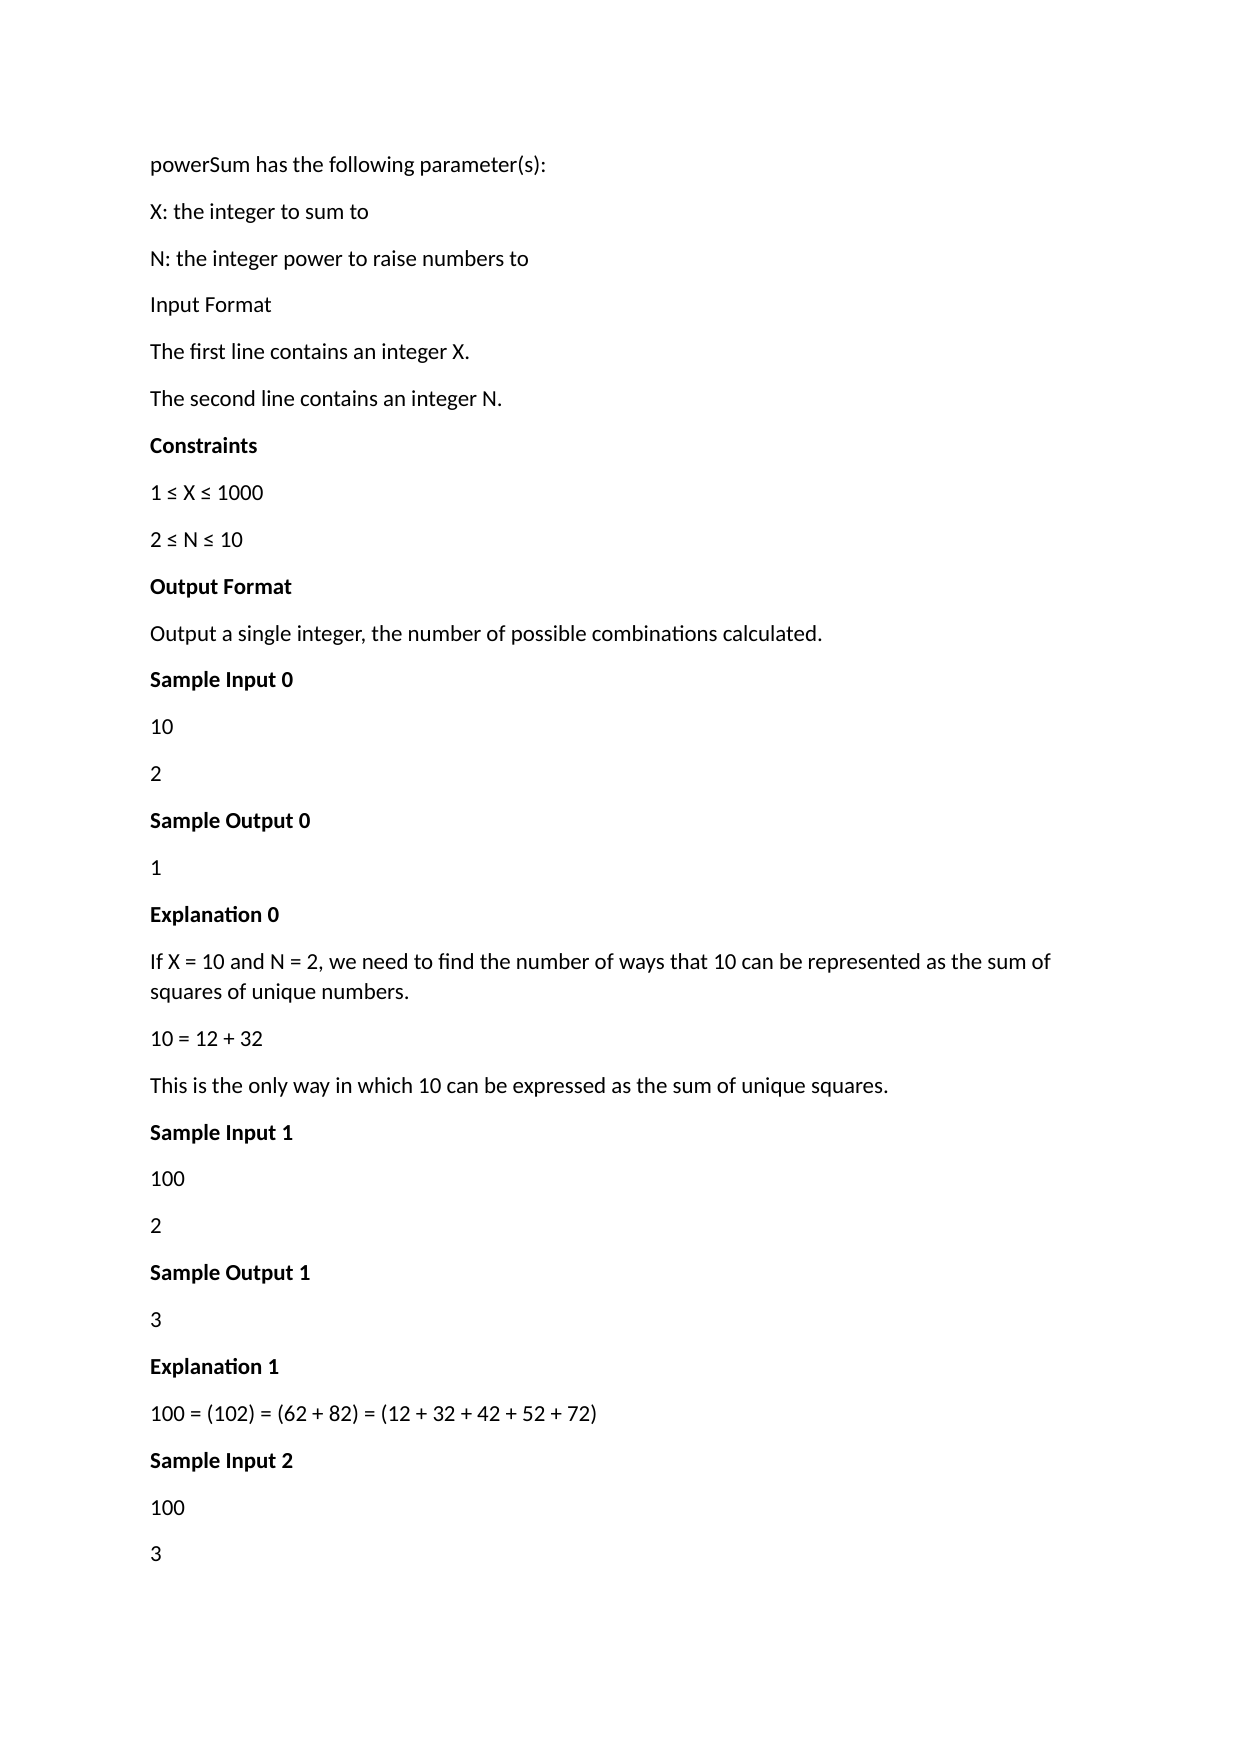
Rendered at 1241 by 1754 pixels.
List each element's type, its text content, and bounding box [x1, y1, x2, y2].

text Sample Output 1 [150, 1258, 1090, 1286]
text 100 [150, 1493, 1090, 1521]
text The second line contains an integer N. [150, 384, 1090, 412]
text 10 [150, 712, 1090, 741]
text 100 = (102) = (62 + 82) = (12 + 32 + 42 + 52 + 72) [150, 1399, 1090, 1427]
text 2 ≤ N ≤ 10 [150, 525, 1090, 553]
text 100 [150, 1164, 1090, 1193]
text Sample Output 0 [150, 806, 1090, 834]
text Explanation 1 [150, 1352, 1090, 1380]
text X: the integer to sum to [150, 197, 1090, 225]
text Input Format [150, 291, 1090, 319]
text Constraints [150, 431, 1090, 459]
text 2 [150, 759, 1090, 787]
text 10 = 12 + 32 [150, 1024, 1090, 1052]
text The first line contains an integer X. [150, 337, 1090, 366]
text N: the integer power to raise numbers to [150, 244, 1090, 272]
text 1 [150, 853, 1090, 881]
text Explanation 0 [150, 900, 1090, 928]
text Sample Input 1 [150, 1118, 1090, 1146]
text 3 [150, 1305, 1090, 1333]
text Sample Input 2 [150, 1446, 1090, 1474]
text Output a single integer, the number of possible combinations calculated. [150, 619, 1090, 647]
text 1 ≤ X ≤ 1000 [150, 478, 1090, 506]
text Output Format [150, 572, 1090, 600]
text powerSum has the following parameter(s): [150, 150, 1090, 178]
text 3 [150, 1539, 1090, 1568]
text If X = 10 and N = 2, we need to find the number of ways that 10 can be represented as the sum of squares of unique numbers. [150, 947, 1090, 1005]
text 2 [150, 1211, 1090, 1239]
text This is the only way in which 10 can be expressed as the sum of unique squares. [150, 1071, 1090, 1099]
text Sample Input 0 [150, 666, 1090, 694]
